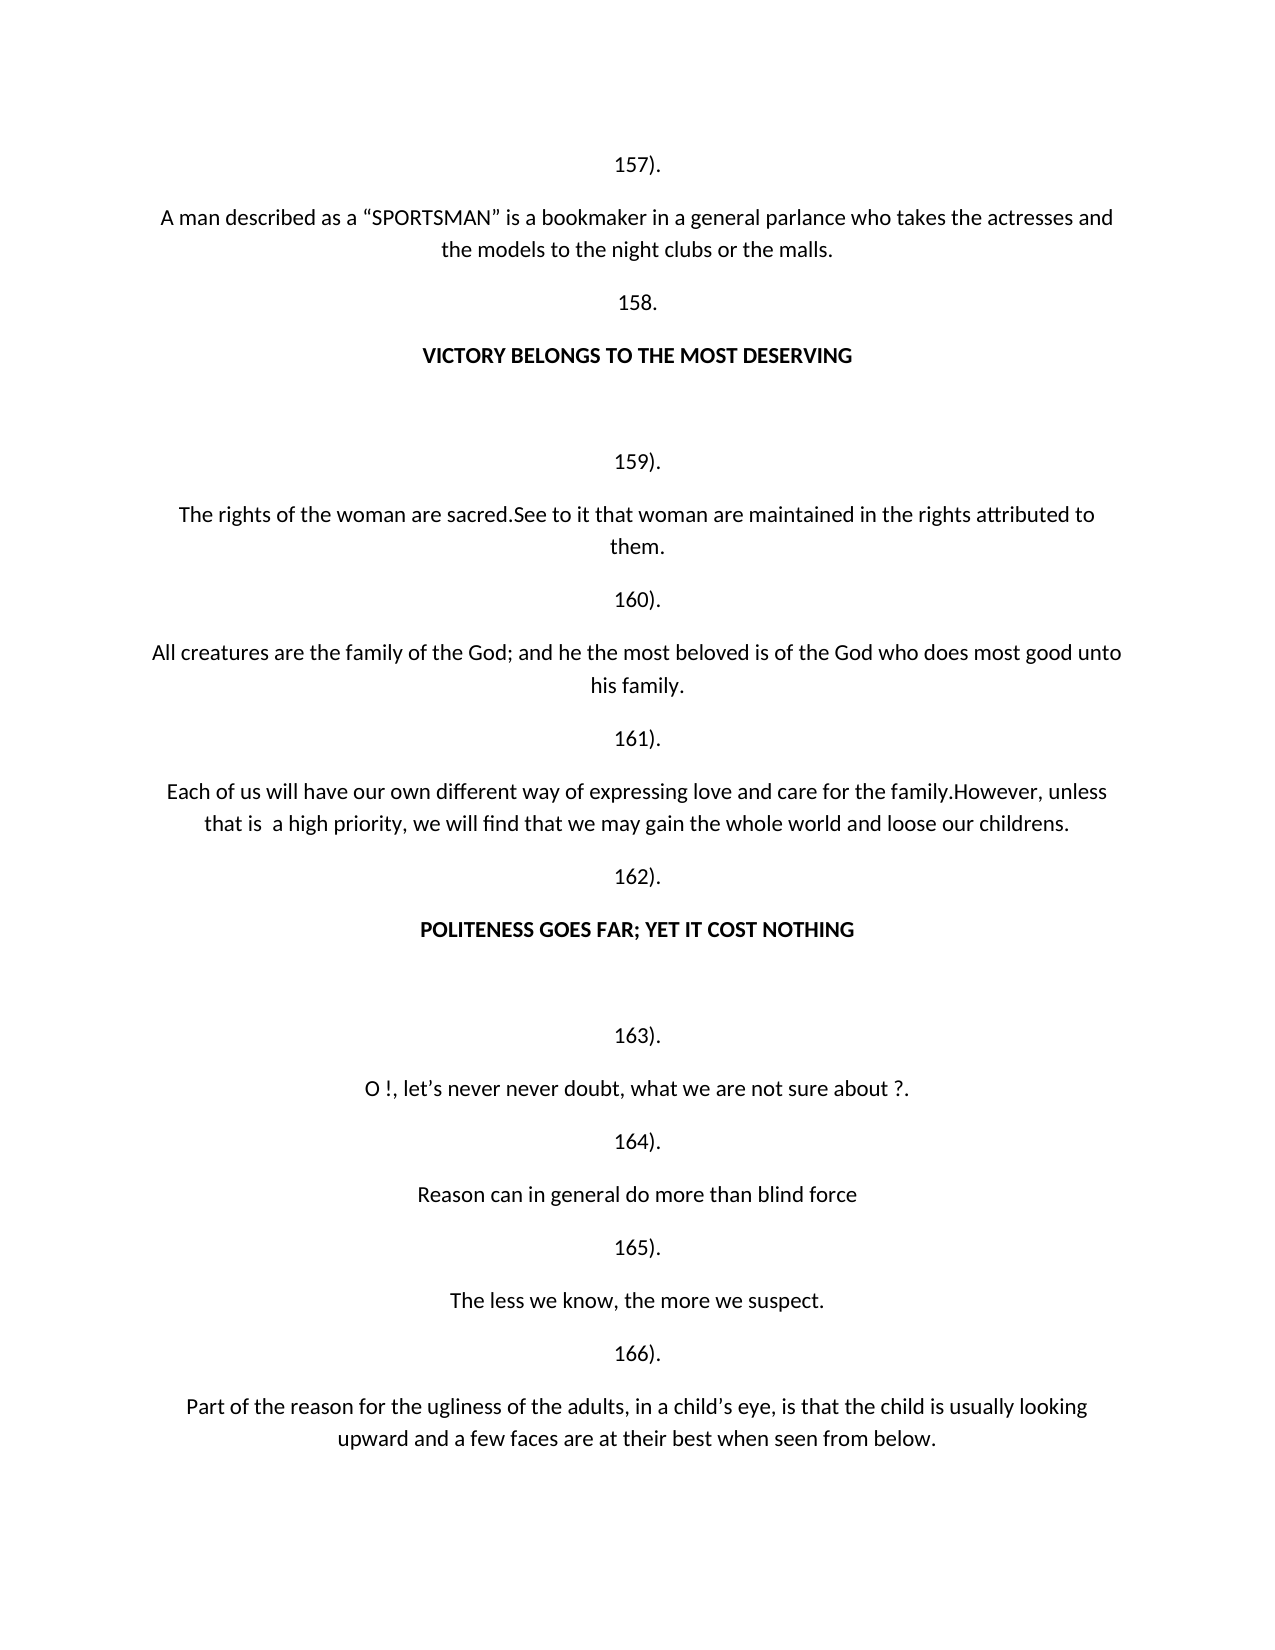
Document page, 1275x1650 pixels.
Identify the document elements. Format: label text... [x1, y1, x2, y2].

text 164). [150, 1127, 1125, 1155]
text 163). [150, 1021, 1125, 1049]
text 162). [150, 862, 1125, 890]
text 166). [150, 1339, 1125, 1367]
text 159). [150, 447, 1125, 475]
text 165). [150, 1233, 1125, 1261]
text 158. [150, 288, 1125, 316]
text Part of the reason for the ugliness of the adults, in a child’s eye, is that the child is usually looking upward and a few faces are at their best when seen from below. [150, 1392, 1125, 1452]
text VICTORY BELONGS TO THE MOST DESERVING [150, 341, 1125, 369]
text 160). [150, 586, 1125, 613]
text POLITENESS GOES FAR; YET IT COST NOTHING [150, 915, 1125, 943]
text The less we know, the more we suspect. [150, 1286, 1125, 1314]
text 157). [150, 150, 1125, 178]
text A man described as a “SPORTSMAN” is a bookmaker in a general parlance who takes the actresses and the models to the night clubs or the malls. [150, 203, 1125, 263]
text Reason can in general do more than blind force [150, 1180, 1125, 1208]
text The rights of the woman are sacred.See to it that woman are maintained in the rights attributed to them. [150, 500, 1125, 561]
text O !, let’s never never doubt, what we are not sure about ?. [150, 1074, 1125, 1102]
text Each of us will have our own different way of expressing love and care for the family.However, unless that is a high priority, we will find that we may gain the whole world and loose our childrens. [150, 777, 1125, 837]
text All creatures are the family of the God; and he the most beloved is of the God who does most good unto his family. [150, 638, 1125, 699]
text 161). [150, 724, 1125, 752]
